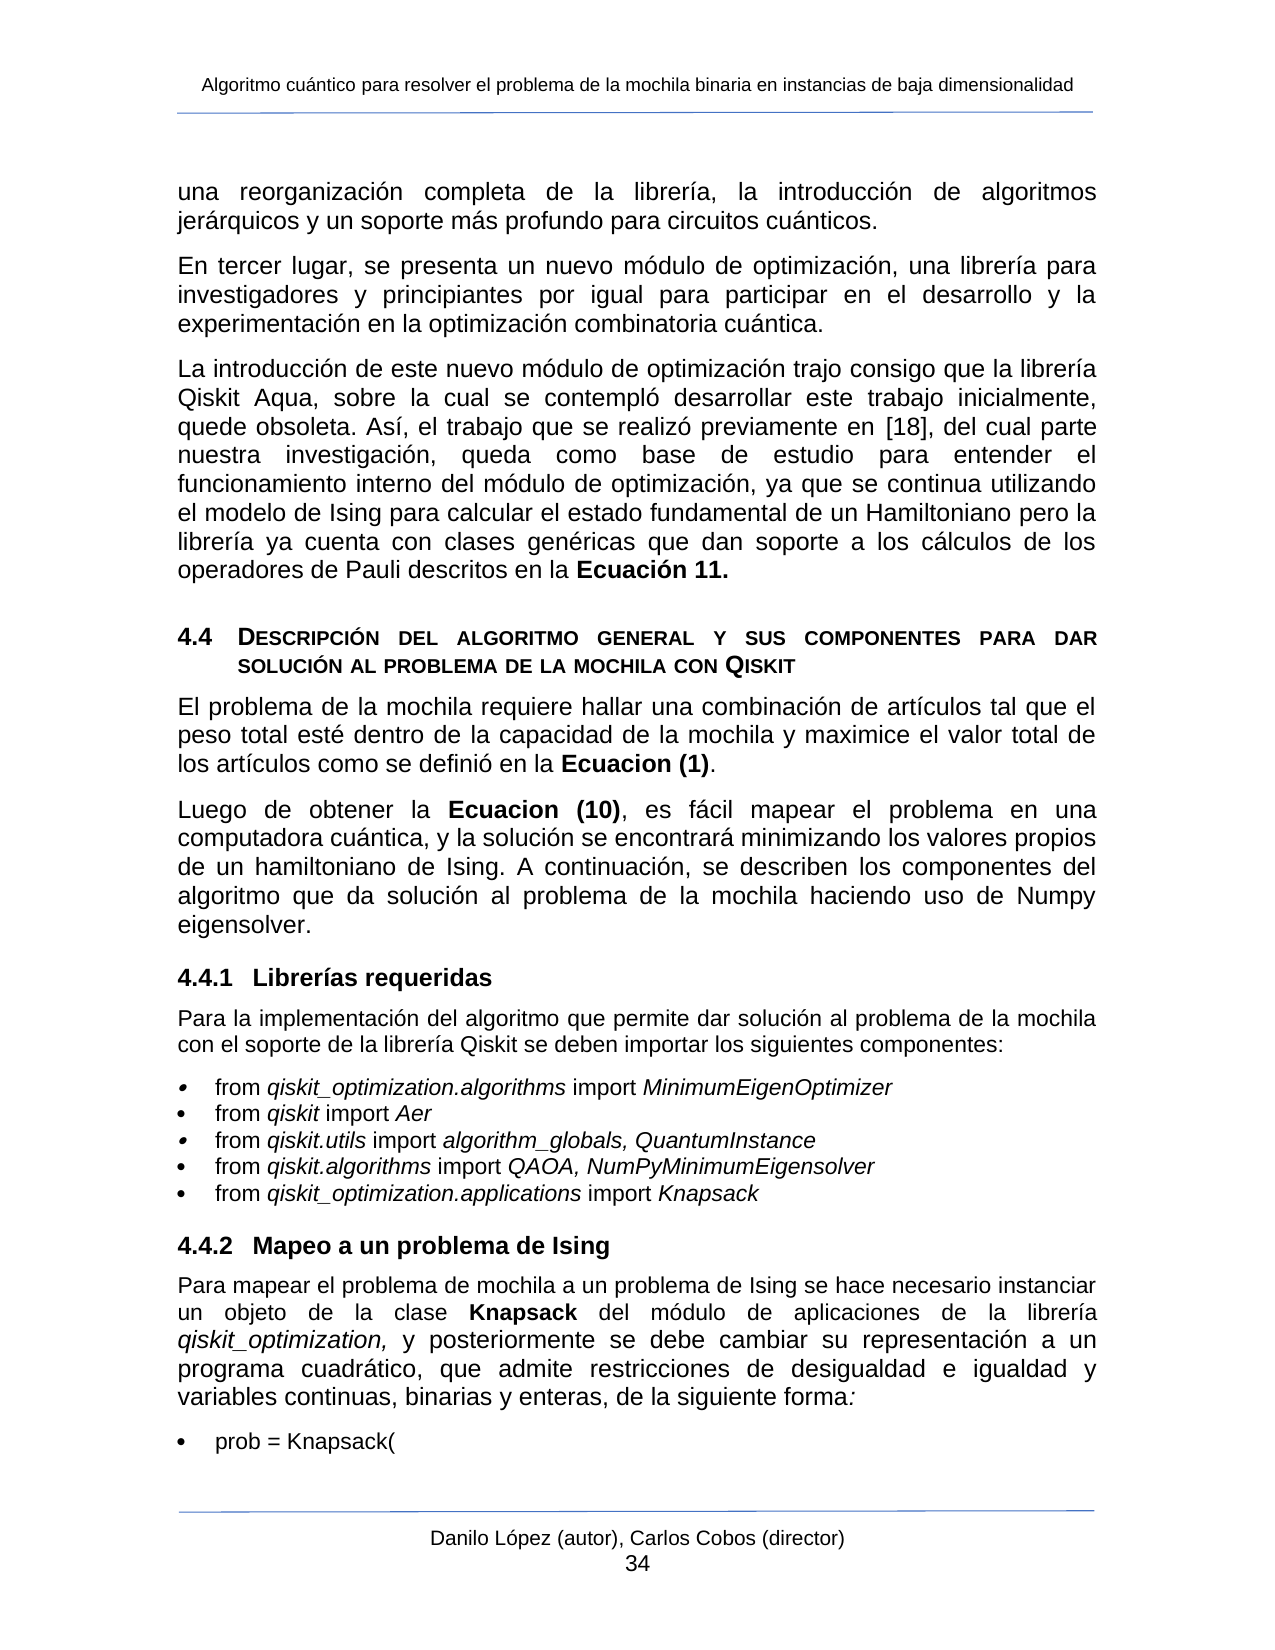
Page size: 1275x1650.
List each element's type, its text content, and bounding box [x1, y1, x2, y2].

text El problema de la mochila requiere hallar una combinación de artículos tal que el peso total esté dentro de la capacidad de la mochila y maximice el valor total de los artículos como se definió en la Ecuacion (1). [177, 692, 1098, 778]
list from qiskit.algorithms import QAOA, NumPyMinimumEigensolver [177, 1153, 1098, 1179]
list from qiskit_optimization.applications import Knapsack [177, 1179, 1098, 1206]
list from qiskit_optimization.algorithms import MinimumEigenOptimizer [177, 1074, 1098, 1100]
text La introducción de este nuevo módulo de optimización trajo consigo que la librería Qiskit Aqua, sobre la cual se contempló desarrollar este trabajo inicialmente, quede obsoleta. Así, el trabajo que se realizó previamente en [18], del cual parte nuestra investigación, queda como base de estudio para entender el funcionamiento interno del módulo de optimización, ya que se continua utilizando el modelo de Ising para calcular el estado fundamental de un Hamiltoniano pero la librería ya cuenta con clases genéricas que dan soporte a los cálculos de los operadores de Pauli descritos en la Ecuación 11. [177, 354, 1098, 584]
list from qiskit import Aer [177, 1100, 1098, 1127]
subtitle Librerías requeridas [177, 963, 1098, 992]
text Para mapear el problema de mochila a un problema de Ising se hace necesario instanciar un objeto de la clase Knapsack del módulo de aplicaciones de la librería qiskit_optimization, y posteriormente se debe cambiar su representación a un programa cuadrático, que admite restricciones de desigualdad e igualdad y variables continuas, binarias y enteras, de la siguiente forma: [177, 1272, 1098, 1411]
subtitle Mapeo a un problema de Ising [177, 1231, 1098, 1259]
text Luego de obtener la Ecuacion (10), es fácil mapear el problema en una computadora cuántica, y la solución se encontrará minimizando los valores propios de un hamiltoniano de Ising. A continuación, se describen los componentes del algoritmo que da solución al problema de la mochila haciendo uso de Numpy eigensolver. [177, 795, 1098, 938]
subtitle Descripción del algoritmo general y sus componentes para dar solución al problema de la mochila con Qiskit [177, 622, 1098, 679]
list from qiskit.utils import algorithm_globals, QuantumInstance [177, 1127, 1098, 1153]
text En tercer lugar, se presenta un nuevo módulo de optimización, una librería para investigadores y principiantes por igual para participar en el desarrollo y la experimentación en la optimización combinatoria cuántica. [177, 251, 1098, 338]
list prob = Knapsack( [177, 1428, 1098, 1454]
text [177, 177, 1098, 235]
text Para la implementación del algoritmo que permite dar solución al problema de la mochila con el soporte de la librería Qiskit se deben importar los siguientes componentes: [177, 1005, 1098, 1057]
